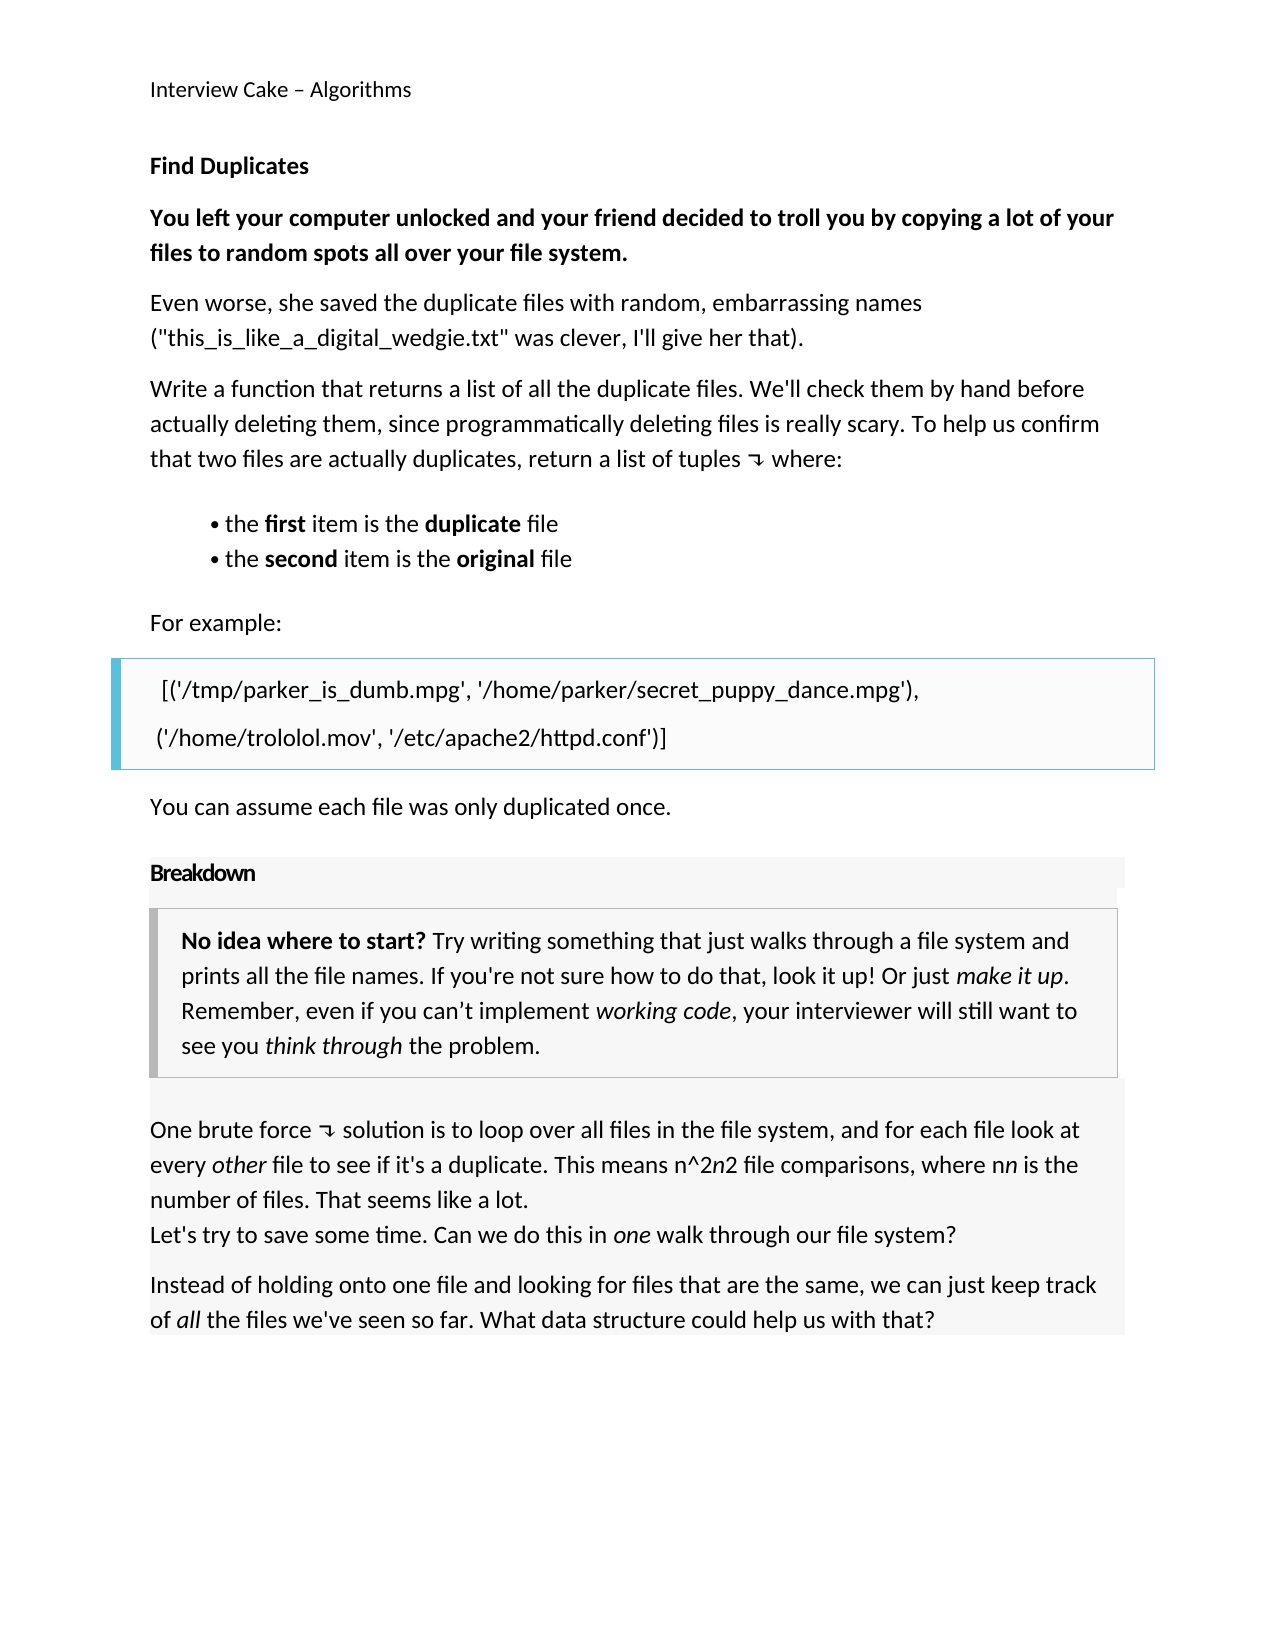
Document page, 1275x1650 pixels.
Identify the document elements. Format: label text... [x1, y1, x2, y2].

text Write a function that returns a list of all the duplicate files. We'll check them by hand before actually deleting them, since programmatically deleting files is really scary. To help us confirm that two files are actually duplicates, return a list of tuples ↴ where: [150, 373, 1125, 474]
text No idea where to start? Try writing something that just walks through a file system and prints all the file names. If you're not sure how to do that, look it up! Or just make it up. Remember, even if you can’t implement working code, your interviewer will still want to see you think through the problem. [158, 909, 1117, 1077]
text One brute force ↴ solution is to loop over all files in the file system, and for each file look at every other file to see if it's a duplicate. This means n^2n2 file comparisons, where nn is the number of files. That seems like a lot. [150, 1113, 1125, 1214]
list the first item is the duplicate file [211, 508, 1125, 538]
list the second item is the original file [211, 543, 1125, 573]
text ('/home/trololol.mov', '/etc/apache2/httpd.conf')] [121, 705, 1154, 769]
text You left your computer unlocked and your friend decided to troll you by copying a lot of your files to random spots all over your file system. [150, 202, 1125, 267]
text Instead of holding onto one file and looking for files that are the same, we can just keep track of all the files we've seen so far. What data structure could help us with that? [150, 1270, 1125, 1335]
text Even worse, she saved the duplicate files with random, embarrassing names ("this_is_like_a_digital_wedgie.txt" was clever, I'll give her that). [150, 287, 1125, 353]
text Breakdown [150, 857, 1125, 888]
text For example: [150, 607, 1125, 637]
text Let's try to save some time. Can we do this in one walk through our file system? [150, 1219, 1125, 1249]
text You can assume each file was only duplicated once. [150, 791, 1125, 822]
text [('/tmp/parker_is_dumb.mpg', '/home/parker/secret_puppy_dance.mpg'), [121, 659, 1154, 705]
text Find Duplicates [150, 150, 1125, 181]
